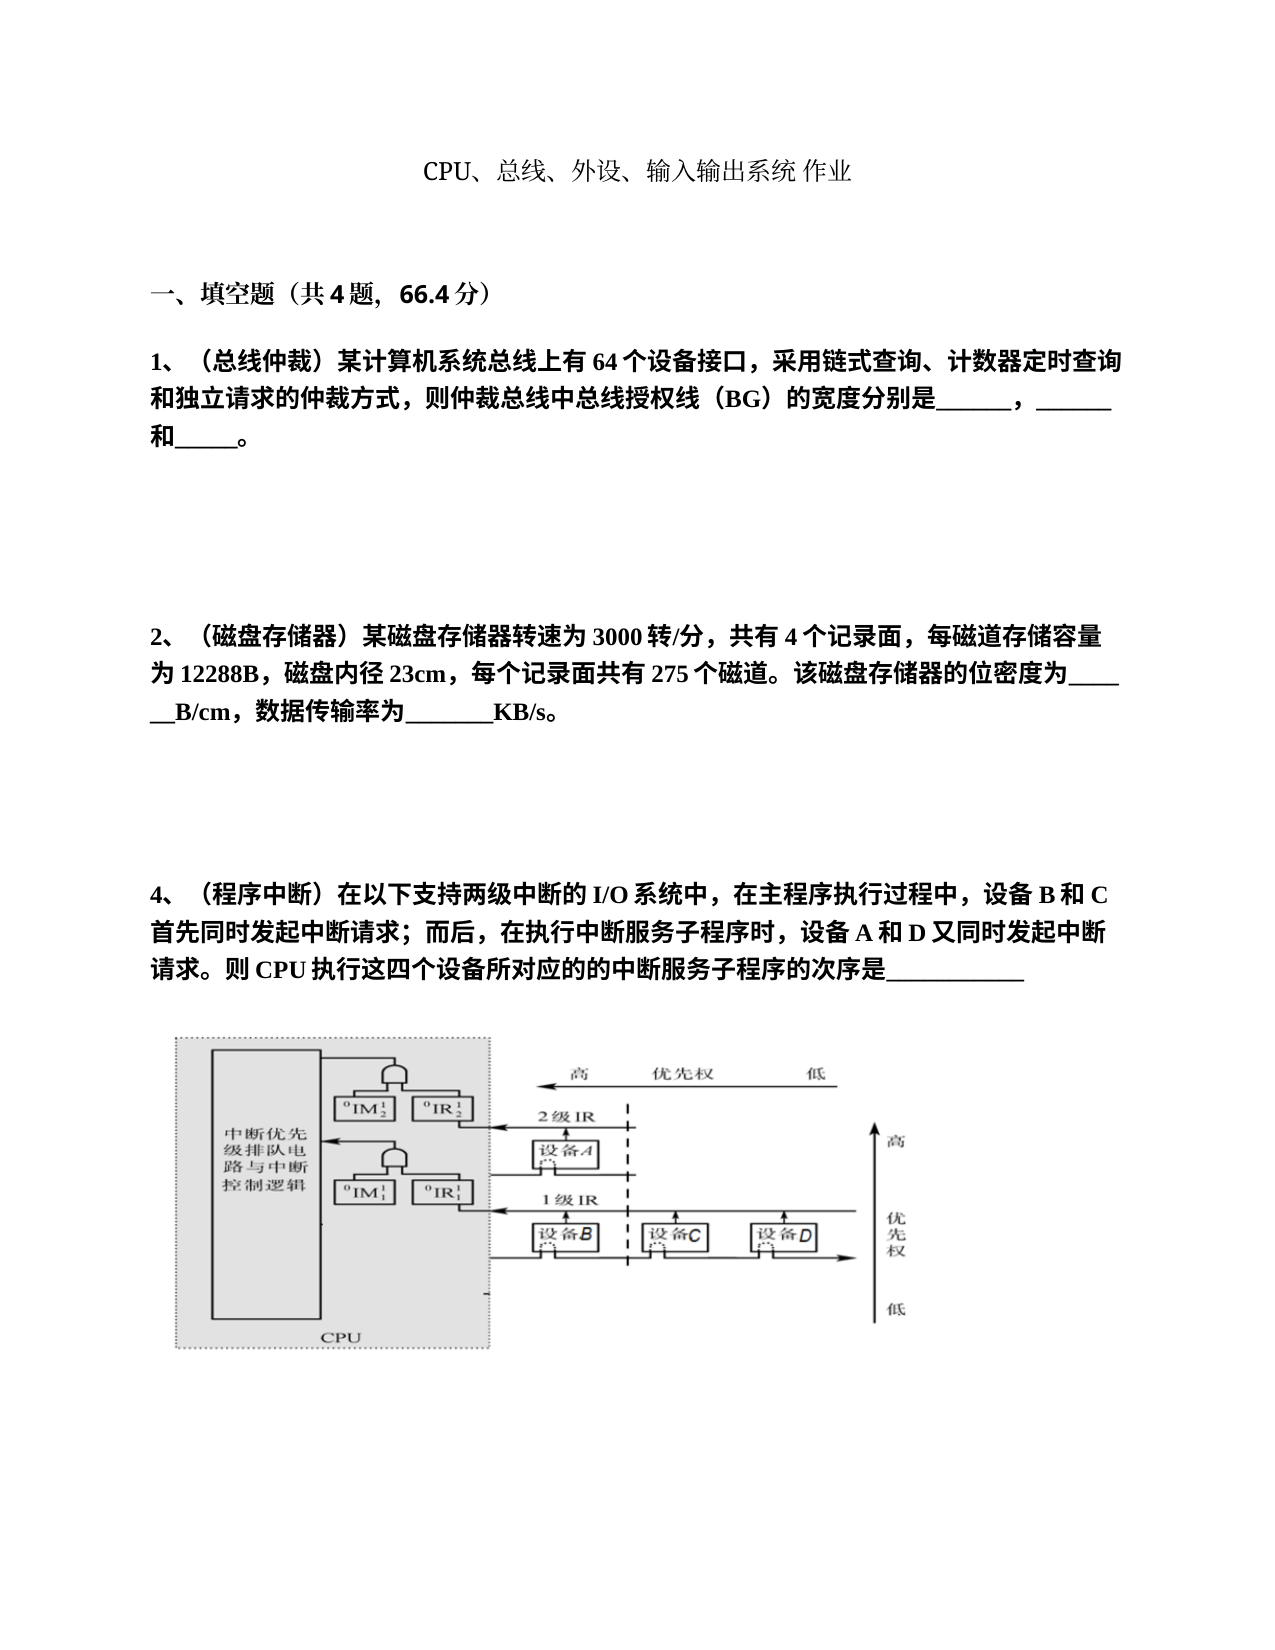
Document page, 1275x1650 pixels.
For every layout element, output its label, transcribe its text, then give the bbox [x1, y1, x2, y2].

text 4、（程序中断）在以下支持两级中断的I/O系统中，在主程序执行过程中，设备B和C首先同时发起中断请求；而后，在执行中断服务子程序时，设备A和D又同时发起中断请求。则CPU执行这四个设备所对应的的中断服务子程序的次序是___________ [150, 873, 1125, 986]
text CPU、总线、外设、输入输出系统 作业 [150, 150, 1125, 187]
subtitle 一、填空题（共4题，66.4分） [150, 274, 1125, 311]
picture [150, 1015, 931, 1408]
text 2、（磁盘存储器）某磁盘存储器转速为3000转/分，共有4个记录面，每磁道存储容量为12288B，磁盘内径23cm，每个记录面共有275个磁道。该磁盘存储器的位密度为______B/cm，数据传输率为_______KB/s。 [150, 615, 1125, 727]
text 1、（总线仲裁）某计算机系统总线上有64个设备接口，采用链式查询、计数器定时查询和独立请求的仲裁方式，则仲裁总线中总线授权线（BG）的宽度分别是______，______和_____。 [150, 340, 1125, 452]
